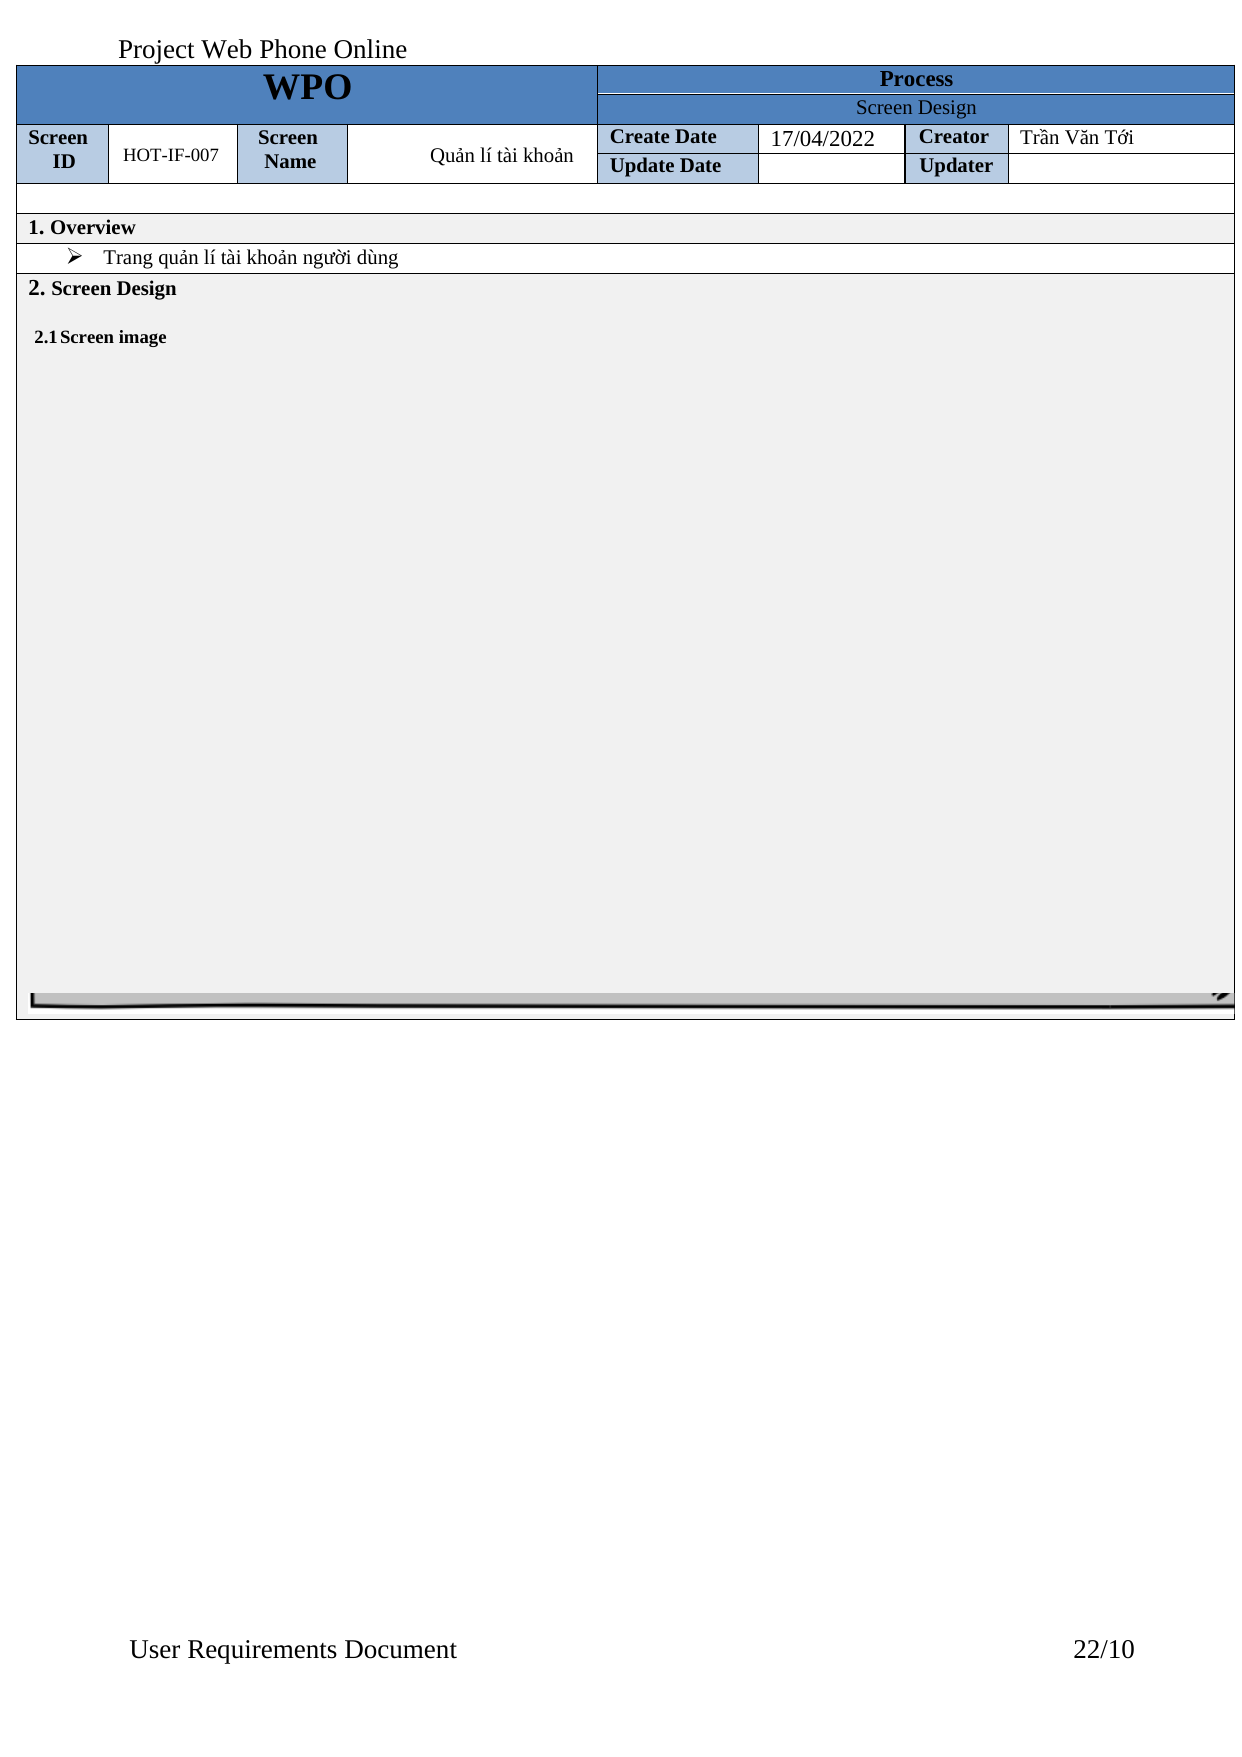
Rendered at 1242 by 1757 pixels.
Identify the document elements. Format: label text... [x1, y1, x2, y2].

table_header Process [598, 66, 1234, 93]
table_cell HOT-IF-007 [109, 125, 237, 183]
table_cell Create Date [598, 125, 758, 153]
table_cell Creator [906, 125, 1008, 153]
table_cell Quản lí tài khoản [348, 125, 597, 183]
table_cell Screen Design [598, 95, 1234, 124]
picture [28, 993, 1235, 1014]
table_cell [17, 184, 1234, 213]
table_cell Update Date [598, 154, 758, 183]
table_cell 2. Screen Design Screen image [17, 274, 1234, 1019]
table_cell 1. Overview [17, 214, 1234, 243]
table_cell Screen ID [17, 125, 108, 183]
table_cell Trang quản lí tài khoản người dùng [17, 244, 1234, 273]
table_header WPO [17, 66, 597, 124]
table_cell [1009, 154, 1234, 183]
table_cell Updater [906, 154, 1008, 183]
table_cell [759, 154, 904, 183]
table_cell 17/04/2022 [759, 125, 904, 153]
table_cell Trần Văn Tới [1009, 125, 1234, 153]
table_cell Screen Name [238, 125, 347, 183]
